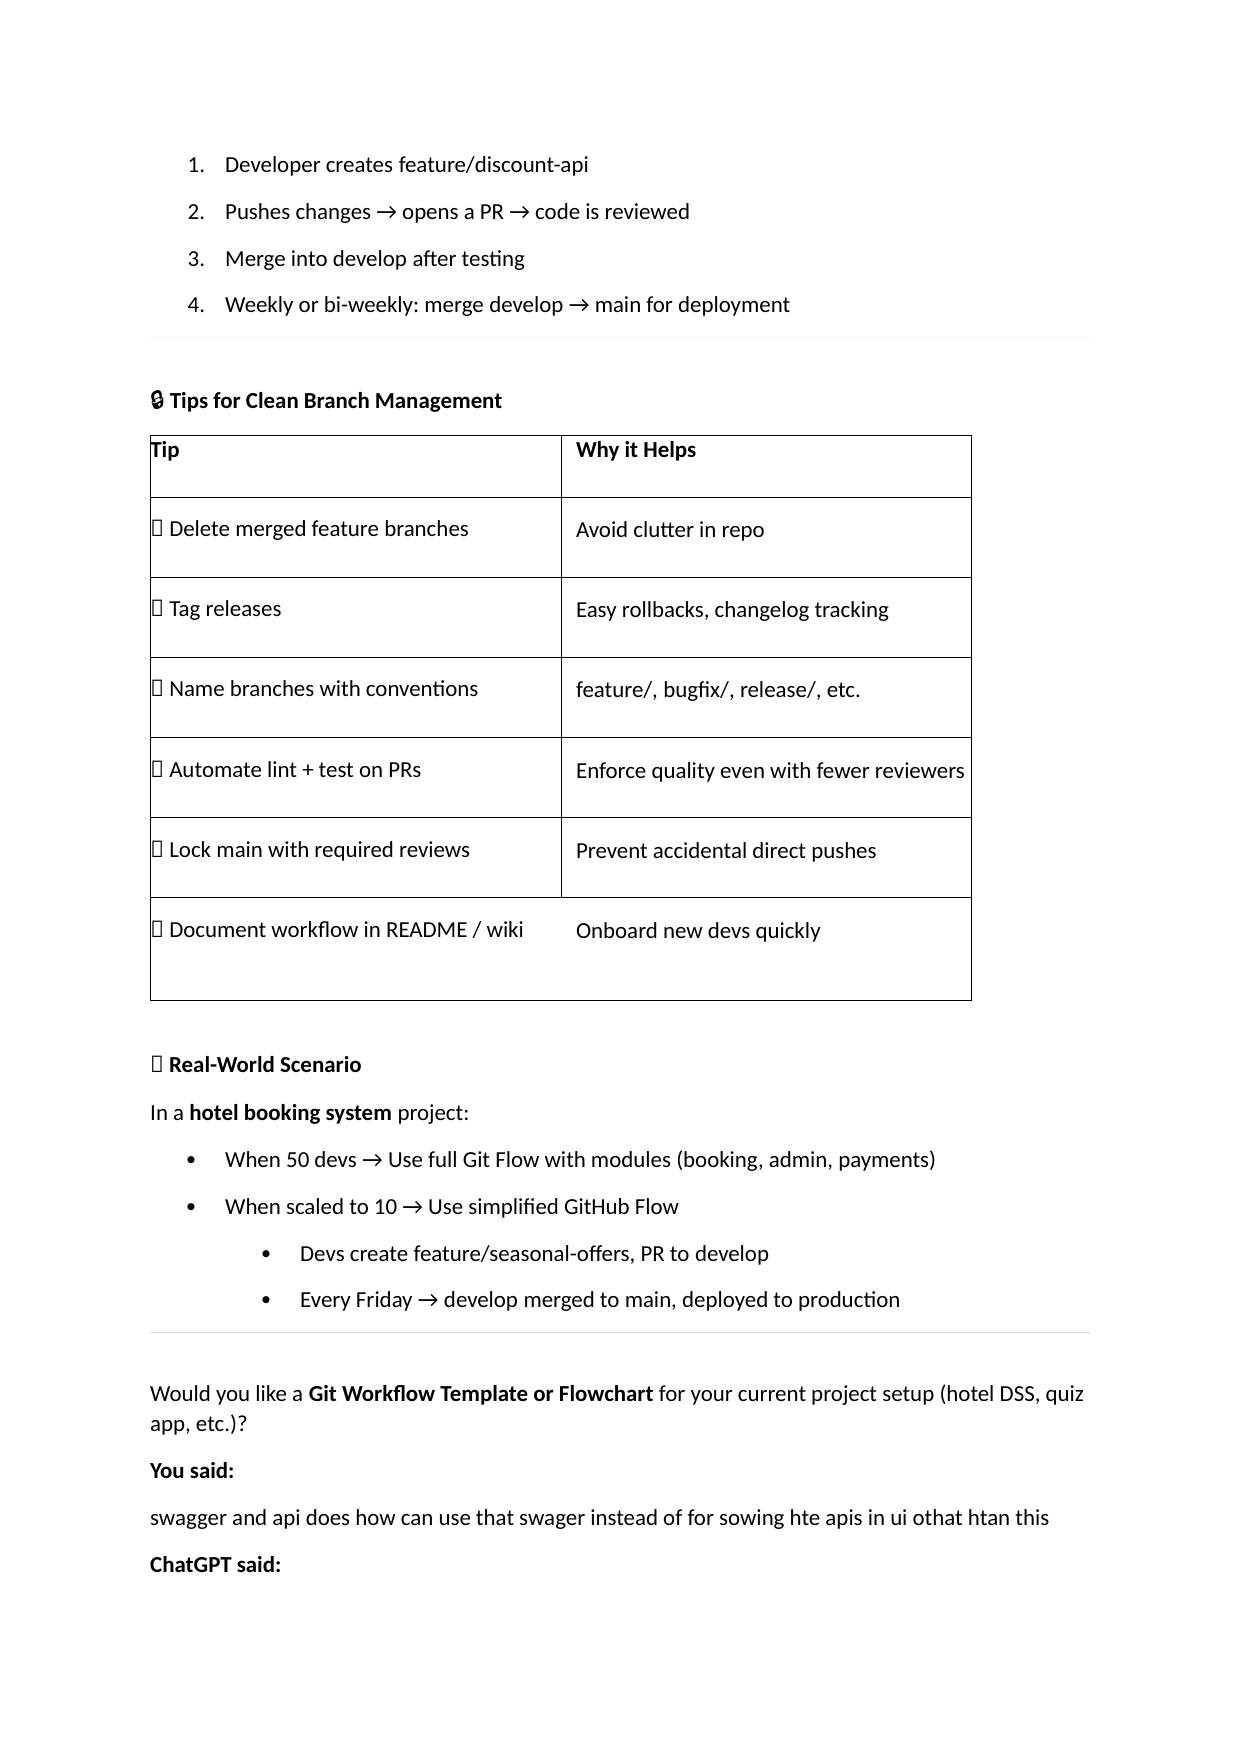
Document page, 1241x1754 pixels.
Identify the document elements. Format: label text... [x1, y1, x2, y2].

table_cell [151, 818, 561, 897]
list Weekly or bi-weekly: merge develop → main for deployment [187, 291, 1090, 319]
list When scaled to 10 → Use simplified GitHub Flow [187, 1192, 1090, 1220]
list When 50 devs → Use full Git Flow with modules (booking, admin, payments) [187, 1145, 1090, 1173]
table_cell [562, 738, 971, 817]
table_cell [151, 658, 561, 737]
text Would you like a Git Workflow Template or Flowchart for your current project setup (hotel DSS, quiz app, etc.)? [150, 1379, 1090, 1437]
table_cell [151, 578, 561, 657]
list Merge into develop after testing [187, 244, 1090, 272]
text In a hotel booking system project: [150, 1098, 1090, 1126]
list Devs create feature/seasonal-offers, PR to develop [262, 1239, 1090, 1267]
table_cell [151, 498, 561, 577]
text swagger and api does how can use that swager instead of for sowing hte apis in ui othat htan this [150, 1503, 1090, 1531]
list Developer creates feature/discount-api [187, 150, 1090, 178]
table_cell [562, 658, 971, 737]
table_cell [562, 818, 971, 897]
list Pushes changes → opens a PR → code is reviewed [187, 197, 1090, 225]
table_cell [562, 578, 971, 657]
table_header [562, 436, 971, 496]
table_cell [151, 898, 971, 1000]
text You said: [150, 1456, 1090, 1484]
text 🧠 Real-World Scenario [150, 1048, 1090, 1079]
list Every Friday → develop merged to main, deployed to production [262, 1286, 1090, 1313]
text ChatGPT said: [150, 1550, 1090, 1578]
text 🔒 Tips for Clean Branch Management [150, 384, 1090, 416]
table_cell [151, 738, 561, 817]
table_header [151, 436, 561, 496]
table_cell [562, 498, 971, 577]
